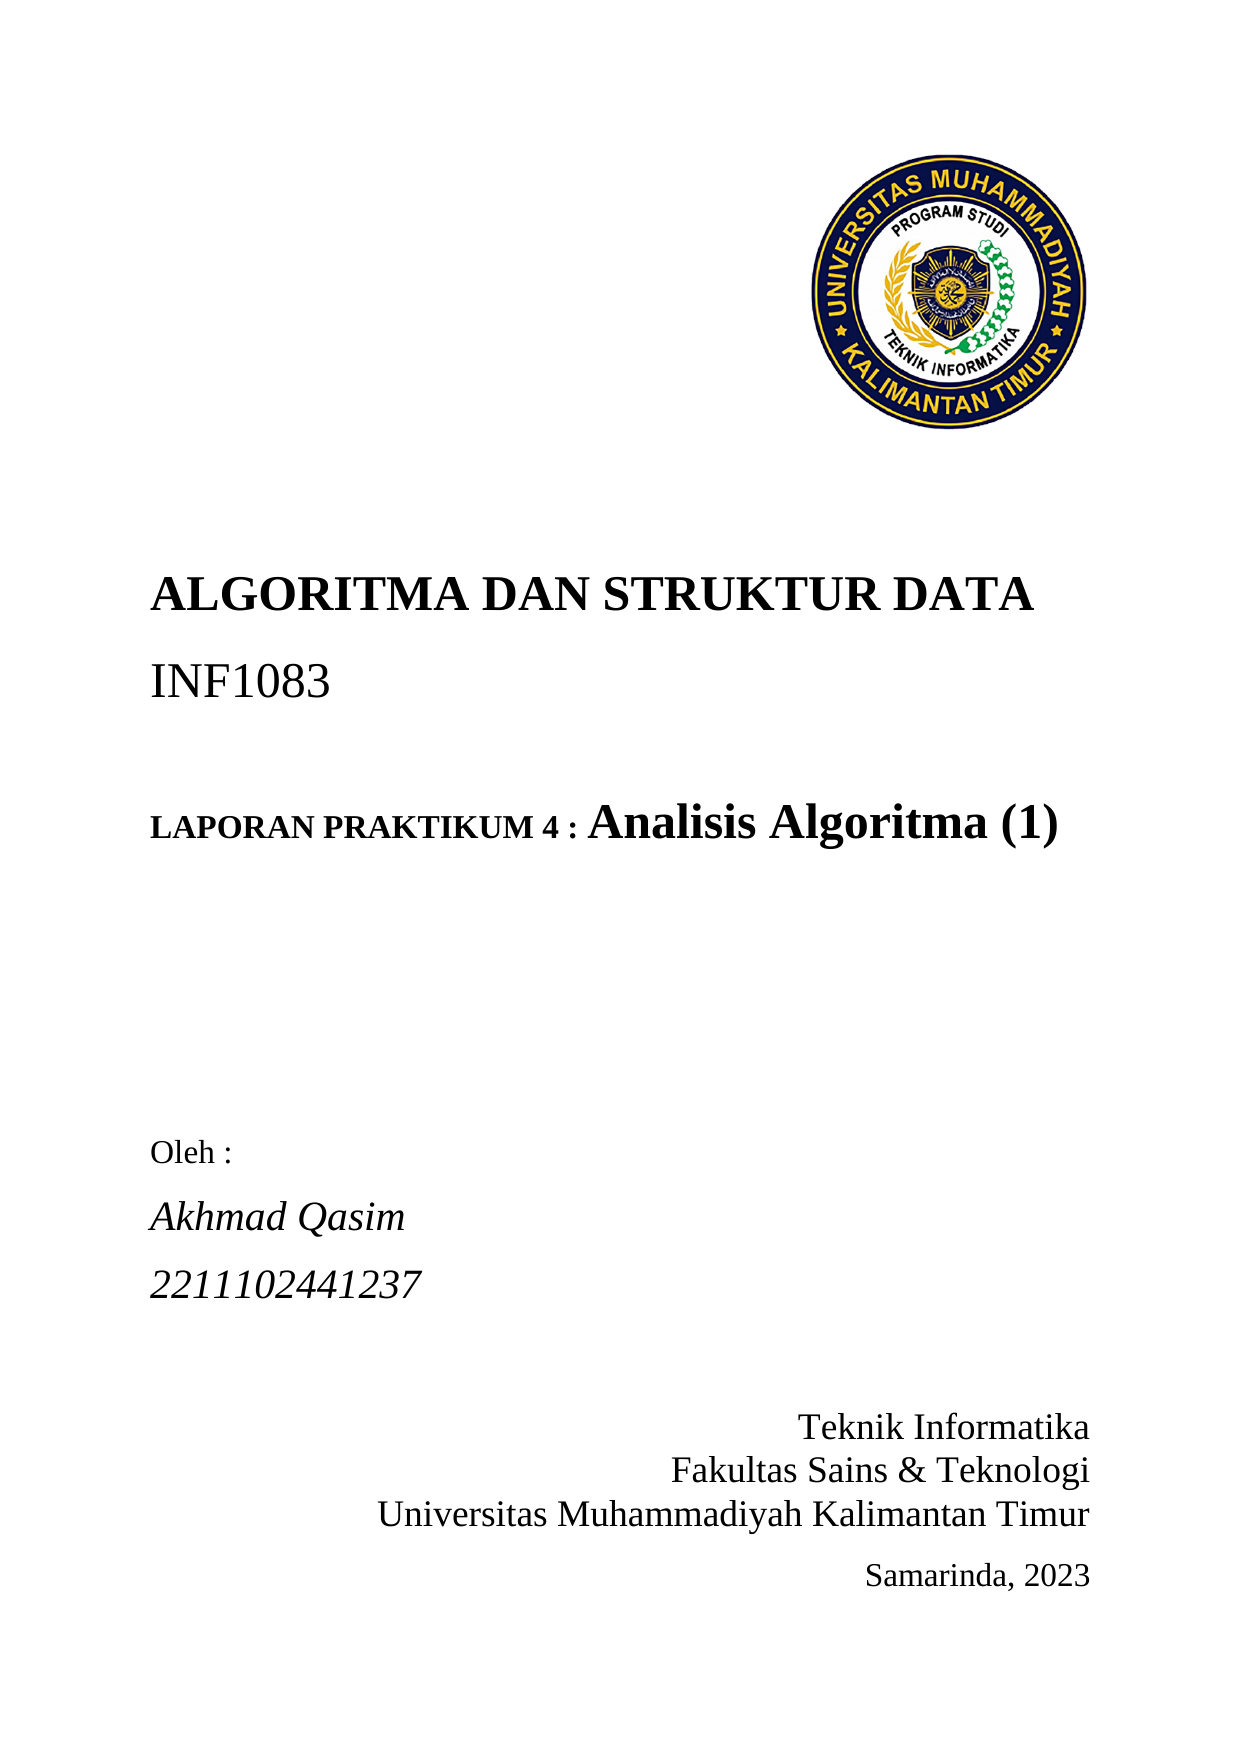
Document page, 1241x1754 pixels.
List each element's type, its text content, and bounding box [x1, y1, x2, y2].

text Oleh : [150, 1132, 1090, 1170]
text INF1083 [150, 651, 1090, 708]
text 2211102441237 [150, 1260, 1090, 1308]
text ALGORITMA DAN STRUKTUR DATA [150, 564, 1090, 622]
text Teknik Informatika [150, 1405, 1090, 1448]
text Akhmad Qasim [150, 1191, 1090, 1239]
text Universitas Muhammadiyah Kalimantan Timur [150, 1491, 1090, 1534]
picture [807, 150, 1091, 433]
text LAPORAN PRAKTIKUM 4 : Analisis Algoritma (1) [150, 792, 1090, 849]
text Fakultas Sains & Teknologi [150, 1448, 1090, 1491]
text Samarinda, 2023 [150, 1556, 1090, 1594]
